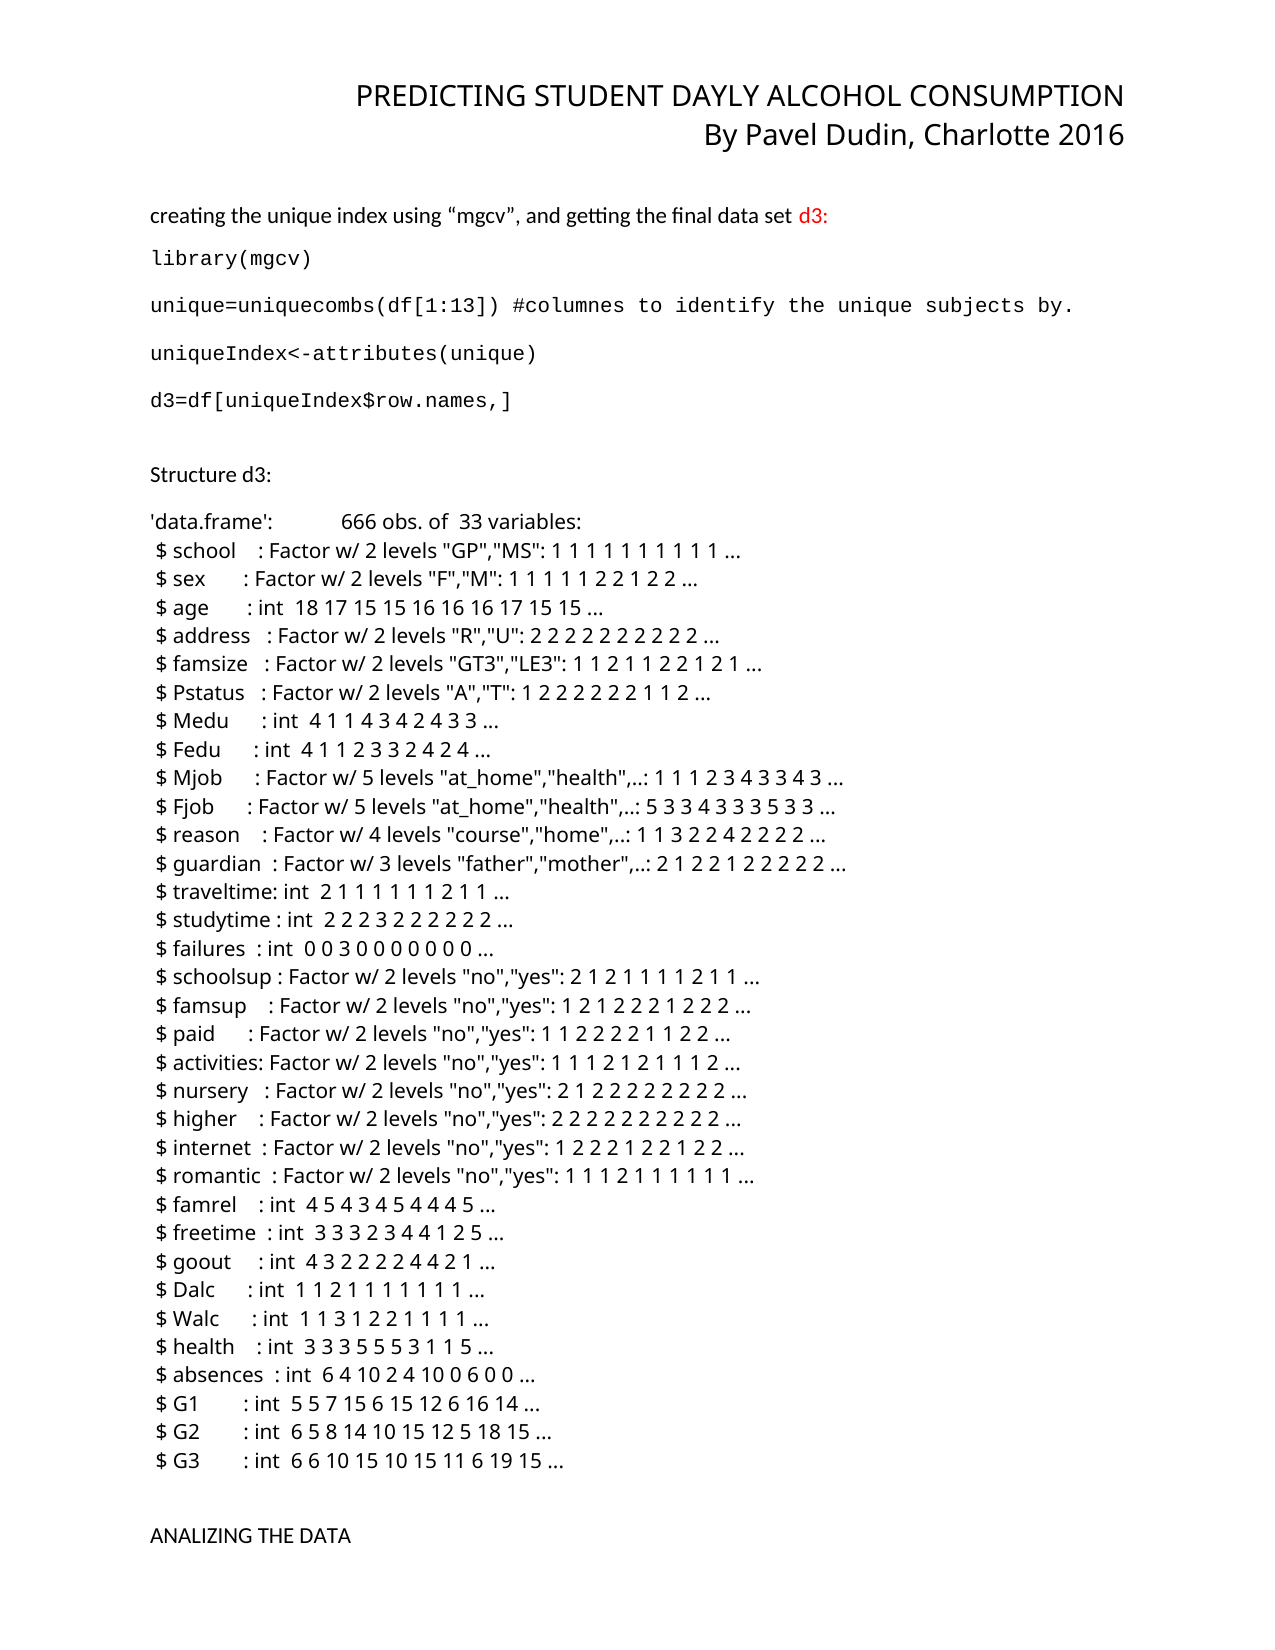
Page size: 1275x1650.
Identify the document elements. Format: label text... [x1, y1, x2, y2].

text unique=uniquecombs(df[1:13]) #columnes to identify the unique subjects by. [150, 295, 1125, 319]
text $ traveltime: int 2 1 1 1 1 1 1 2 1 1 ... [150, 877, 1125, 906]
text $ health : int 3 3 3 5 5 5 3 1 1 5 ... [150, 1332, 1125, 1361]
text $ internet : Factor w/ 2 levels "no","yes": 1 2 2 2 1 2 2 1 2 2 ... [150, 1133, 1125, 1161]
text $ G2 : int 6 5 8 14 10 15 12 5 18 15 ... [150, 1417, 1125, 1446]
text $ famrel : int 4 5 4 3 4 5 4 4 4 5 ... [150, 1190, 1125, 1218]
text $ Walc : int 1 1 3 1 2 2 1 1 1 1 ... [150, 1304, 1125, 1332]
text $ Mjob : Factor w/ 5 levels "at_home","health",..: 1 1 1 2 3 4 3 3 4 3 ... [150, 763, 1125, 792]
text $ failures : int 0 0 3 0 0 0 0 0 0 0 ... [150, 934, 1125, 962]
text $ Fedu : int 4 1 1 2 3 3 2 4 2 4 ... [150, 735, 1125, 763]
text $ studytime : int 2 2 2 3 2 2 2 2 2 2 ... [150, 906, 1125, 934]
text $ freetime : int 3 3 3 2 3 4 4 1 2 5 ... [150, 1218, 1125, 1247]
text $ paid : Factor w/ 2 levels "no","yes": 1 1 2 2 2 2 1 1 2 2 ... [150, 1019, 1125, 1048]
text ANALIZING THE DATA [150, 1521, 1125, 1549]
text $ Pstatus : Factor w/ 2 levels "A","T": 1 2 2 2 2 2 2 1 1 2 ... [150, 678, 1125, 706]
text $ absences : int 6 4 10 2 4 10 0 6 0 0 ... [150, 1361, 1125, 1389]
text Structure d3: [150, 461, 1125, 488]
text $ age : int 18 17 15 15 16 16 16 17 15 15 ... [150, 593, 1125, 621]
text creating the unique index using “mgcv”, and getting the final data set d3: [150, 201, 1125, 229]
text $ goout : int 4 3 2 2 2 2 4 4 2 1 ... [150, 1247, 1125, 1275]
text $ famsup : Factor w/ 2 levels "no","yes": 1 2 1 2 2 2 1 2 2 2 ... [150, 991, 1125, 1019]
text $ schoolsup : Factor w/ 2 levels "no","yes": 2 1 2 1 1 1 1 2 1 1 ... [150, 962, 1125, 991]
text $ nursery : Factor w/ 2 levels "no","yes": 2 1 2 2 2 2 2 2 2 2 ... [150, 1076, 1125, 1104]
text d3=df[uniqueIndex$row.names,] [150, 390, 1125, 414]
text $ G1 : int 5 5 7 15 6 15 12 6 16 14 ... [150, 1389, 1125, 1417]
text $ school : Factor w/ 2 levels "GP","MS": 1 1 1 1 1 1 1 1 1 1 ... [150, 536, 1125, 564]
text 'data.frame': 666 obs. of 33 variables: [150, 507, 1125, 536]
text $ activities: Factor w/ 2 levels "no","yes": 1 1 1 2 1 2 1 1 1 2 ... [150, 1048, 1125, 1076]
text $ higher : Factor w/ 2 levels "no","yes": 2 2 2 2 2 2 2 2 2 2 ... [150, 1104, 1125, 1133]
text $ Dalc : int 1 1 2 1 1 1 1 1 1 1 ... [150, 1275, 1125, 1304]
text $ famsize : Factor w/ 2 levels "GT3","LE3": 1 1 2 1 1 2 2 1 2 1 ... [150, 649, 1125, 678]
text $ guardian : Factor w/ 3 levels "father","mother",..: 2 1 2 2 1 2 2 2 2 2 ... [150, 849, 1125, 877]
text $ romantic : Factor w/ 2 levels "no","yes": 1 1 1 2 1 1 1 1 1 1 ... [150, 1161, 1125, 1190]
text $ Medu : int 4 1 1 4 3 4 2 4 3 3 ... [150, 706, 1125, 735]
text $ reason : Factor w/ 4 levels "course","home",..: 1 1 3 2 2 4 2 2 2 2 ... [150, 820, 1125, 849]
text library(mgcv) [150, 248, 1125, 272]
text $ G3 : int 6 6 10 15 10 15 11 6 19 15 ... [150, 1446, 1125, 1474]
text uniqueIndex<-attributes(unique) [150, 343, 1125, 366]
text $ sex : Factor w/ 2 levels "F","M": 1 1 1 1 1 2 2 1 2 2 ... [150, 564, 1125, 593]
text $ Fjob : Factor w/ 5 levels "at_home","health",..: 5 3 3 4 3 3 3 5 3 3 ... [150, 792, 1125, 820]
text $ address : Factor w/ 2 levels "R","U": 2 2 2 2 2 2 2 2 2 2 ... [150, 621, 1125, 649]
